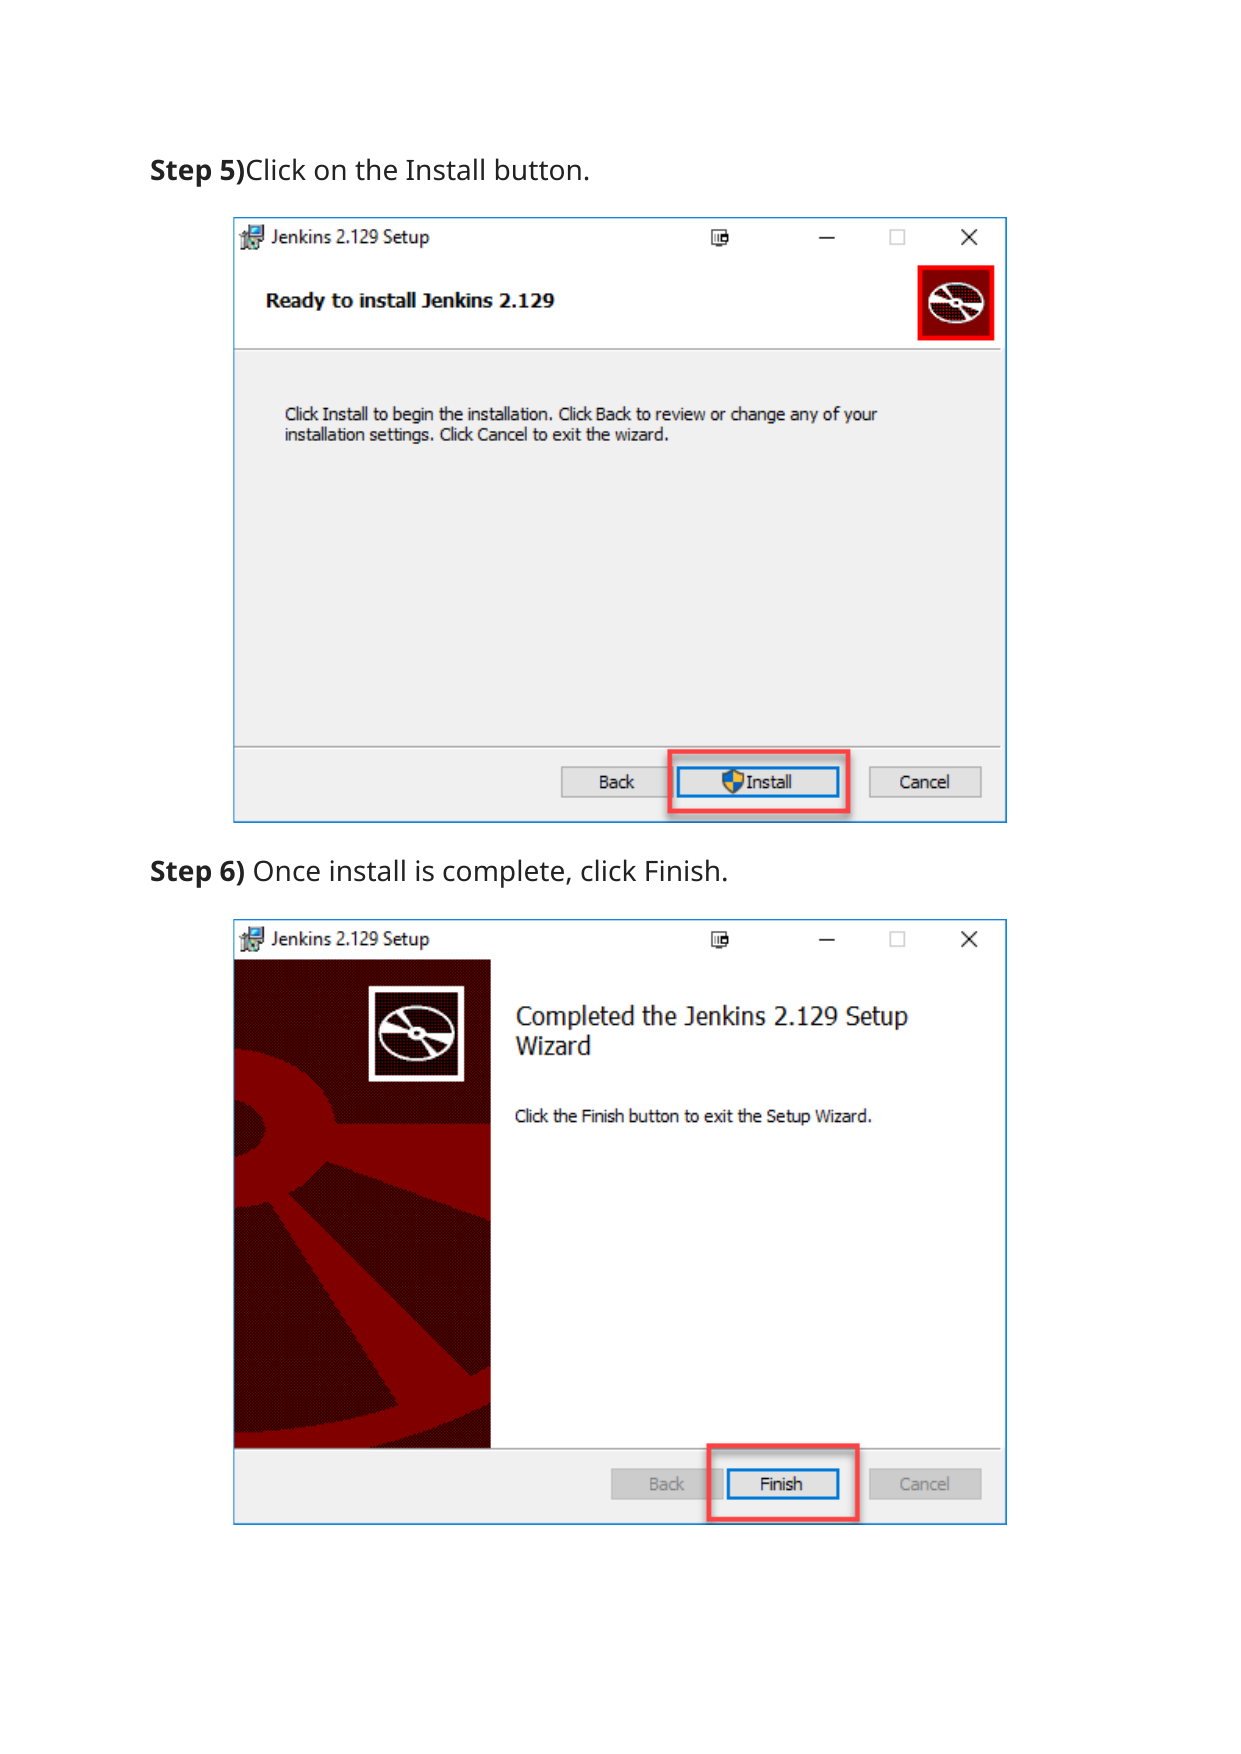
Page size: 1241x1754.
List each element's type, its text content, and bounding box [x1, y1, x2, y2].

text Step 6) Once install is complete, click Finish. [150, 852, 1090, 890]
picture [233, 919, 1007, 1525]
picture [233, 217, 1007, 823]
text Step 5)Click on the Install button. [150, 150, 1090, 188]
